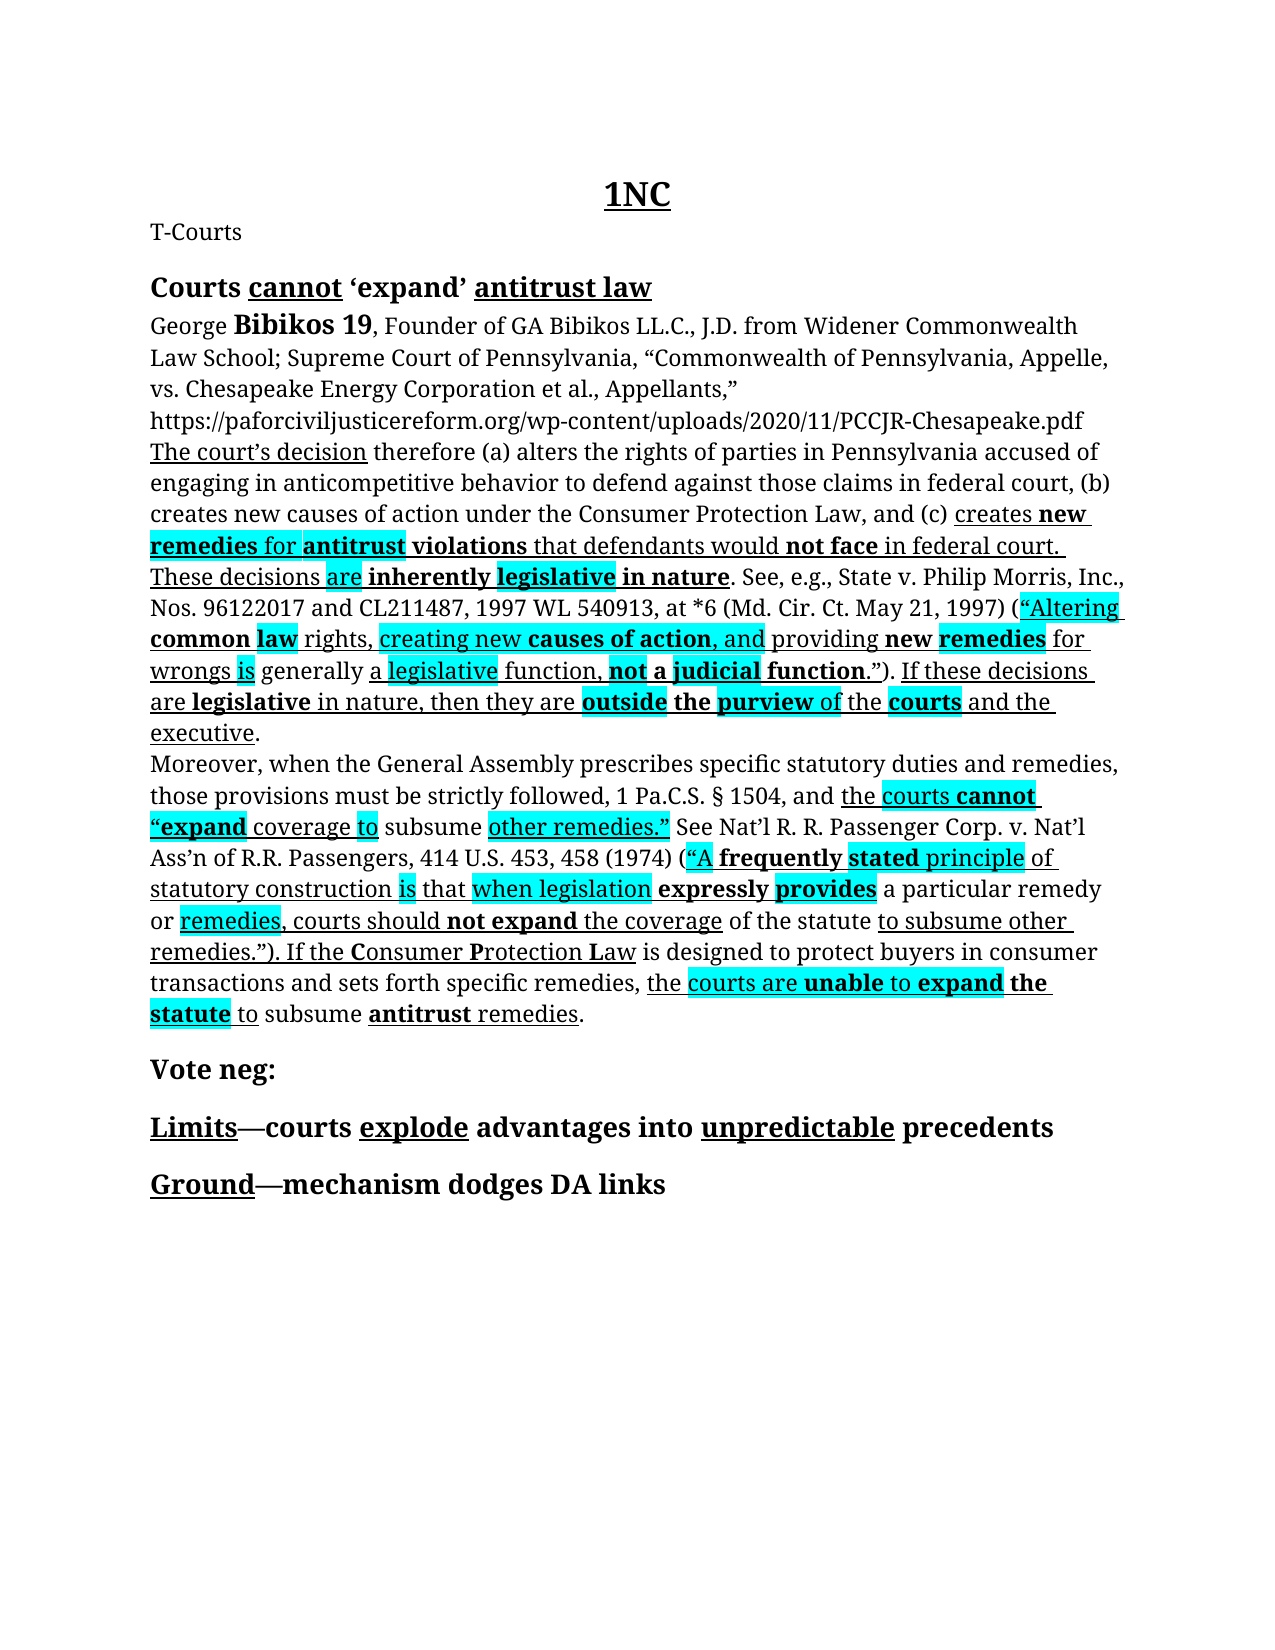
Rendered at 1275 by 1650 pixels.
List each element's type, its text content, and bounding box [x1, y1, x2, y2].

subtitle 1NC [150, 171, 1125, 216]
subtitle Ground—mechanism dodges DA links [150, 1166, 1125, 1203]
text George Bibikos 19, Founder of GA Bibikos LL.C., J.D. from Widener Commonwealth Law School; Supreme Court of Pennsylvania, “Commonwealth of Pennsylvania, Appelle, vs. Chesapeake Energy Corporation et al., Appellants,” https://paforciviljusticereform.org/wp-content/uploads/2020/11/PCCJR-Chesapeake.pdf [150, 305, 1125, 436]
text The court’s decision therefore (a) alters the rights of parties in Pennsylvania accused of engaging in anticompetitive behavior to defend against those claims in federal court, (b) creates new causes of action under the Consumer Protection Law, and (c) creates new remedies for antitrust violations that defendants would not face in federal court. These decisions are inherently legislative in nature. See, e.g., State v. Philip Morris, Inc., Nos. 96122017 and CL211487, 1997 WL 540913, at *6 (Md. Cir. Ct. May 21, 1997) (“Altering common law rights, creating new causes of action, and providing new remedies for wrongs is generally a legislative function, not a judicial function.”). If these decisions are legislative in nature, then they are outside the purview of the courts and the executive. [150, 436, 1125, 650]
subtitle Vote neg: [150, 1050, 1125, 1087]
text T-Courts [150, 216, 1125, 247]
text The court’s decision therefore (a) alters the rights of parties in Pennsylvania accused of engaging in anticompetitive behavior to defend against those claims in federal court, (b) creates new causes of action under the Consumer Protection Law, and (c) creates new remedies for antitrust violations that defendants would not face in federal court. These decisions are inherently legislative in nature. See, e.g., State v. Philip Morris, Inc., Nos. 96122017 and CL211487, 1997 WL 540913, at *6 (Md. Cir. Ct. May 21, 1997) (“Altering common law rights, creating new causes of action, and providing new remedies for wrongs is generally a legislative function, not a judicial function.”). If these decisions are legislative in nature, then they are outside the purview of the courts and the executive. [150, 620, 1125, 748]
text Moreover, when the General Assembly prescribes specific statutory duties and remedies, those provisions must be strictly followed, 1 Pa.C.S. § 1504, and the courts cannot “expand coverage to subsume other remedies.” See Nat’l R. R. Passenger Corp. v. Nat’l Ass’n of R.R. Passengers, 414 U.S. 453, 458 (1974) (“A frequently stated principle of statutory construction is that when legislation expressly provides a particular remedy or remedies, courts should not expand the coverage of the statute to subsume other remedies.”). If the Consumer Protection Law is designed to protect buyers in consumer transactions and sets forth specific remedies, the courts are unable to expand the statute to subsume antitrust remedies. [150, 748, 1125, 1029]
subtitle Courts cannot ‘expand’ antitrust law [150, 268, 1125, 305]
subtitle Limits—courts explode advantages into unpredictable precedents [150, 1108, 1125, 1145]
